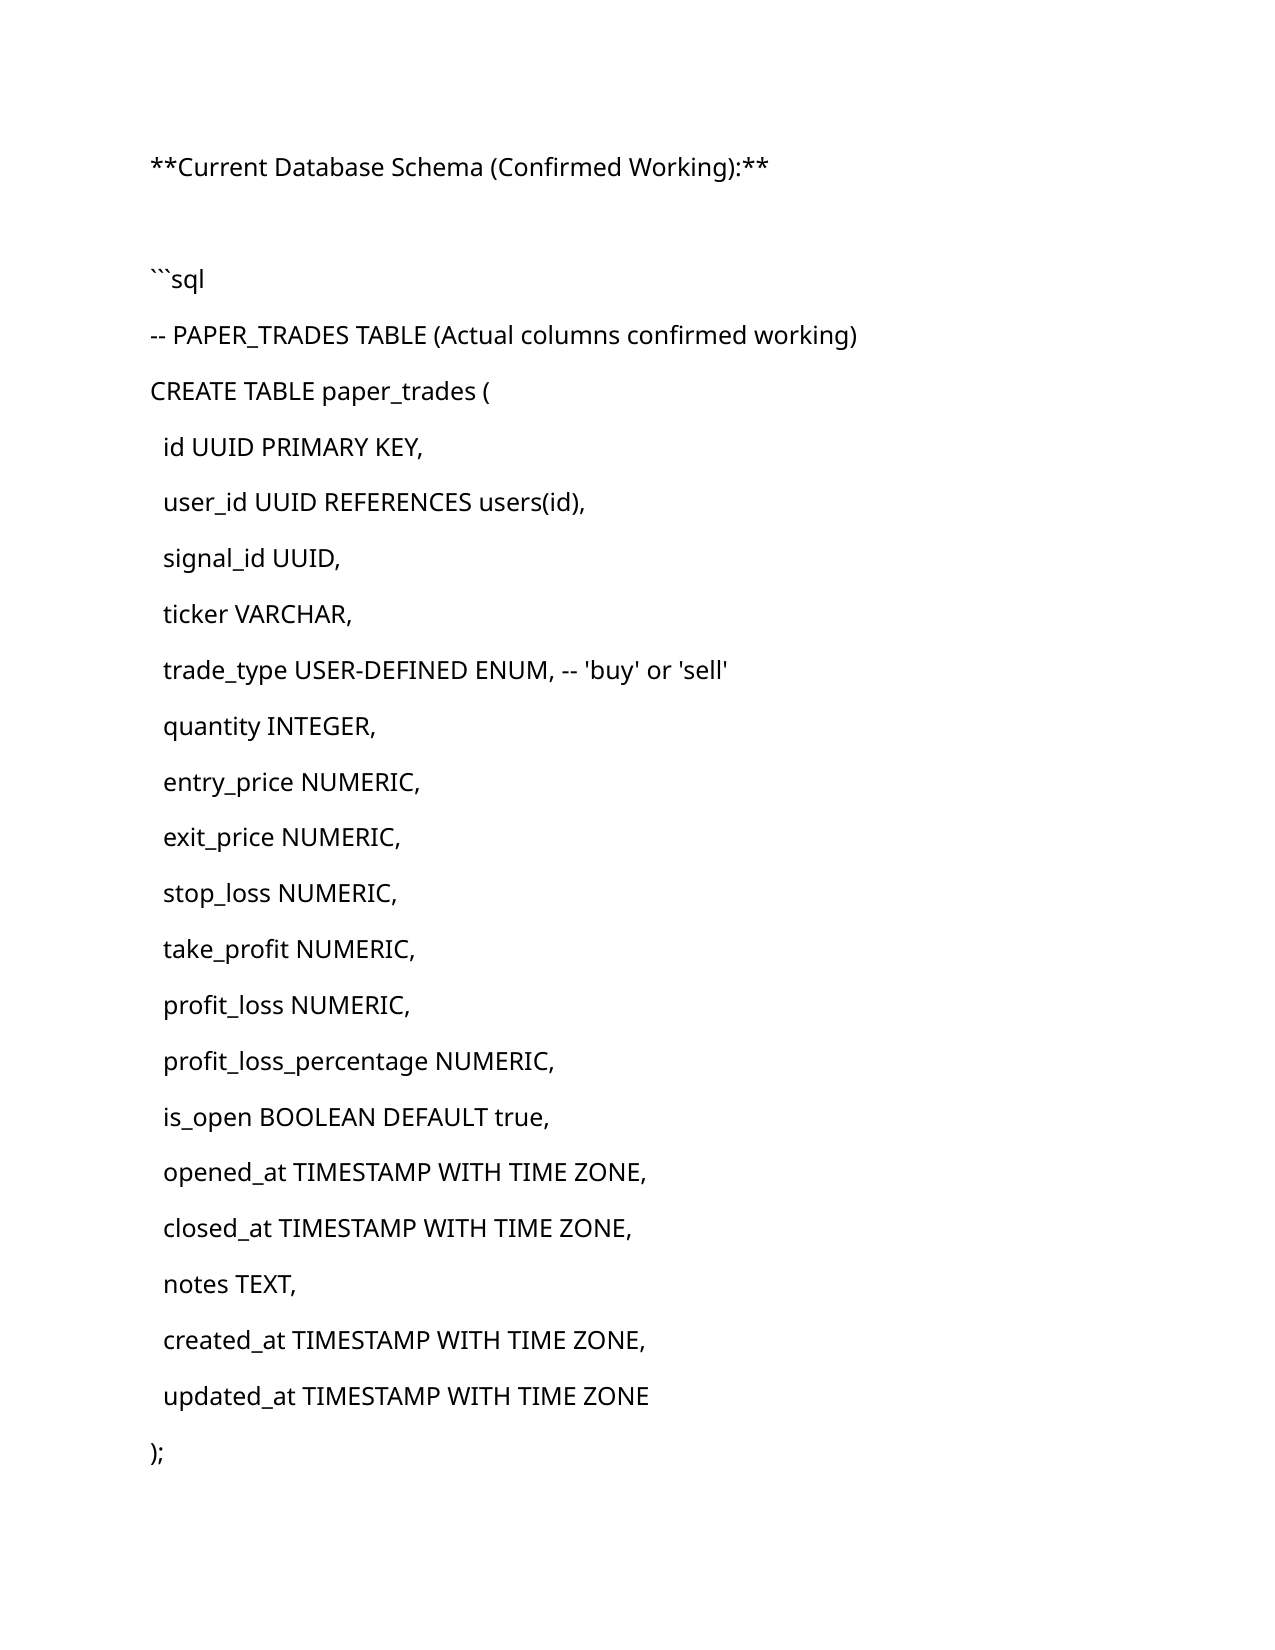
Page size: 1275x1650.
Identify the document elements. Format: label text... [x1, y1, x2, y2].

text signal_id UUID, [150, 541, 1125, 575]
text ```sql [150, 262, 1125, 296]
text closed_at TIMESTAMP WITH TIME ZONE, [150, 1211, 1125, 1245]
text quantity INTEGER, [150, 708, 1125, 742]
text user_id UUID REFERENCES users(id), [150, 485, 1125, 519]
text exit_price NUMERIC, [150, 820, 1125, 854]
text **Current Database Schema (Confirmed Working):** [150, 150, 1125, 184]
text ticker VARCHAR, [150, 597, 1125, 631]
text -- PAPER_TRADES TABLE (Actual columns confirmed working) [150, 317, 1125, 352]
text profit_loss NUMERIC, [150, 987, 1125, 1022]
text trade_type USER-DEFINED ENUM, -- 'buy' or 'sell' [150, 652, 1125, 687]
text entry_price NUMERIC, [150, 764, 1125, 798]
text updated_at TIMESTAMP WITH TIME ZONE [150, 1378, 1125, 1412]
text created_at TIMESTAMP WITH TIME ZONE, [150, 1322, 1125, 1357]
text ); [150, 1434, 1125, 1468]
text opened_at TIMESTAMP WITH TIME ZONE, [150, 1155, 1125, 1189]
text id UUID PRIMARY KEY, [150, 429, 1125, 463]
text notes TEXT, [150, 1267, 1125, 1301]
text CREATE TABLE paper_trades ( [150, 373, 1125, 407]
text is_open BOOLEAN DEFAULT true, [150, 1099, 1125, 1133]
text take_profit NUMERIC, [150, 932, 1125, 966]
text profit_loss_percentage NUMERIC, [150, 1043, 1125, 1077]
text stop_loss NUMERIC, [150, 876, 1125, 910]
